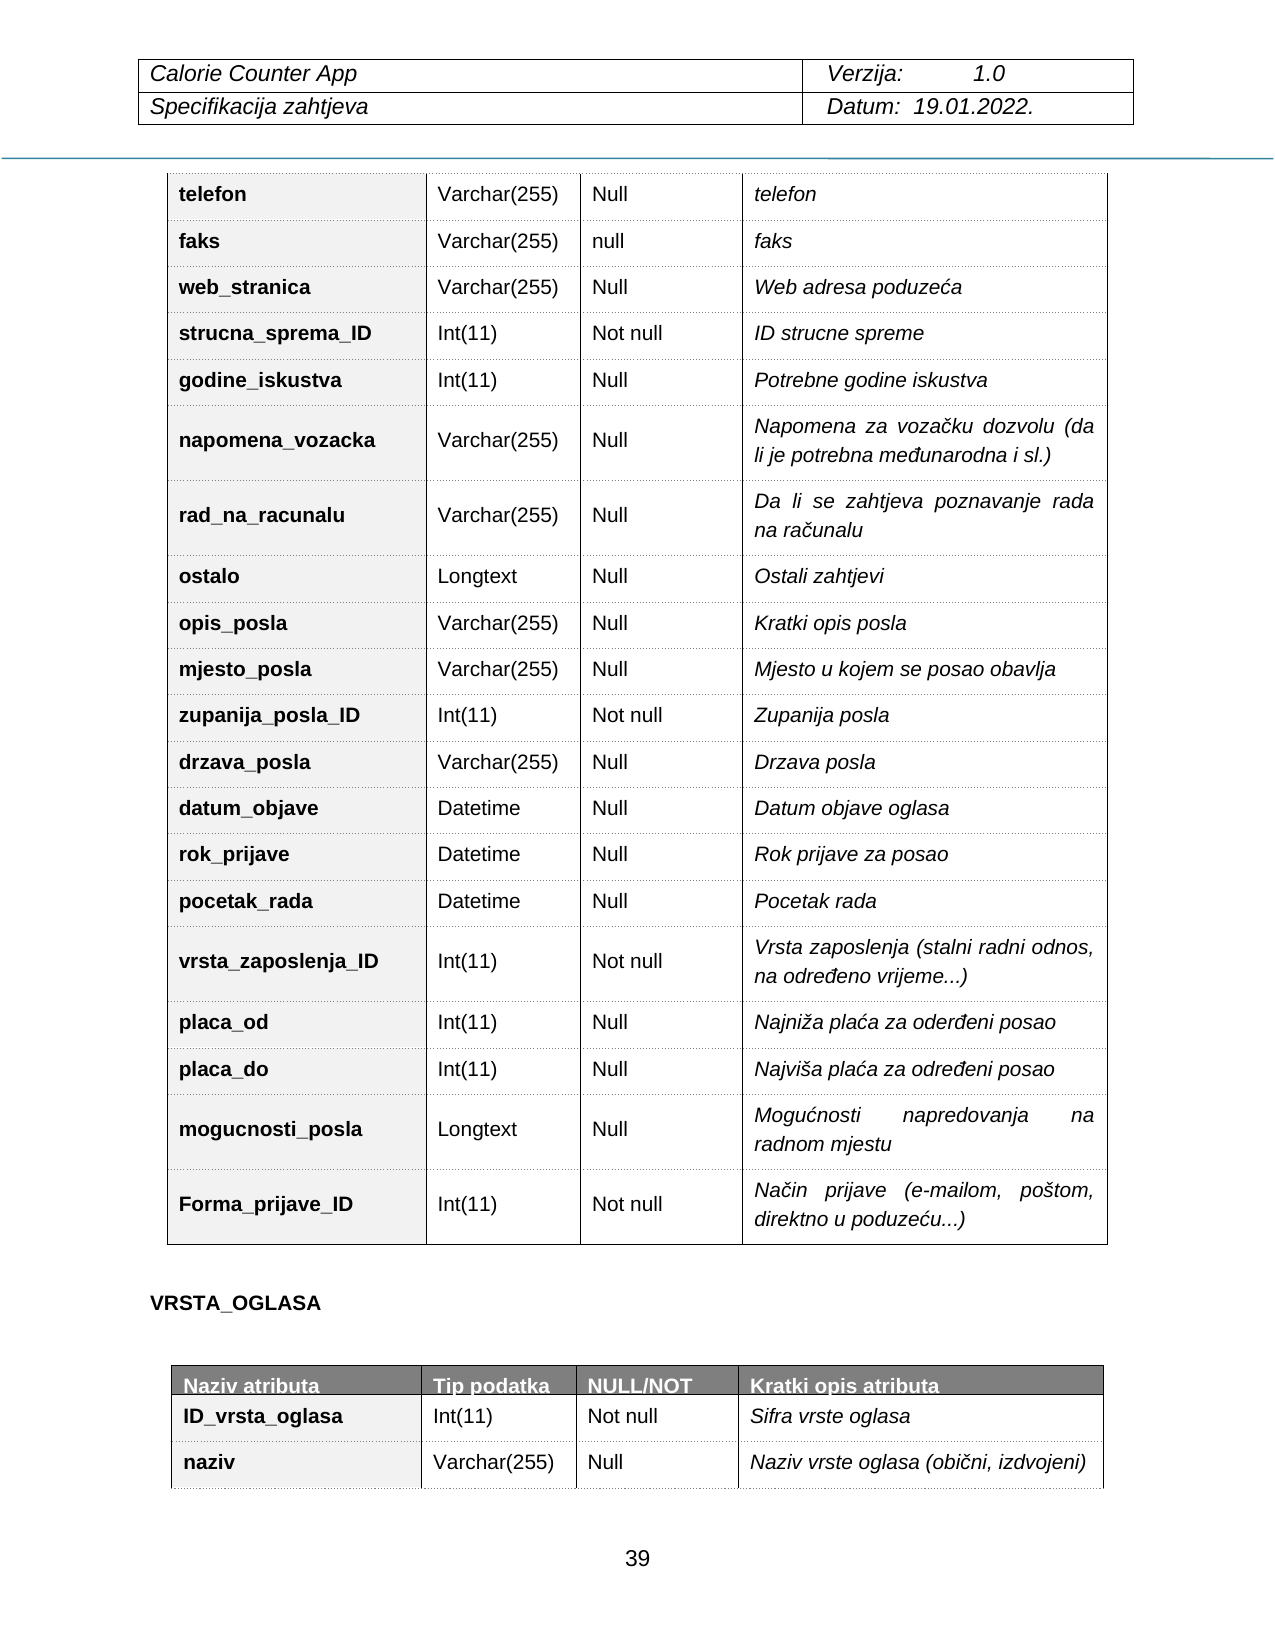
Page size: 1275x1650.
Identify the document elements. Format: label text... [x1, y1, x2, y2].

table_cell Varchar(255) [427, 173, 580, 219]
table_cell Varchar(255) [422, 1441, 576, 1487]
table_cell Not null [581, 694, 742, 741]
table_cell naziv [172, 1441, 421, 1487]
table_cell Mogućnosti napredovanja na radnom mjestu [743, 1094, 1107, 1169]
table_cell Null [581, 480, 742, 555]
table_cell pocetak_rada [168, 880, 426, 926]
table_cell Da li se zahtjeva poznavanje rada na računalu [743, 480, 1107, 555]
table_cell Varchar(255) [427, 741, 580, 787]
table_cell godine_iskustva [168, 359, 426, 405]
table_cell Null [581, 602, 742, 648]
table_cell placa_do [168, 1048, 426, 1094]
table_cell Naziv vrste oglasa (obični, izdvojeni) [739, 1441, 1103, 1487]
table_cell Null [581, 741, 742, 787]
table_cell Način prijave (e-mailom, poštom, direktno u poduzeću...) [743, 1169, 1107, 1244]
table_cell Null [581, 555, 742, 602]
table_cell Forma_prijave_ID [168, 1169, 426, 1244]
table_cell Najniža plaća za oderđeni posao [743, 1001, 1107, 1047]
table_cell Int(11) [427, 926, 580, 1001]
table_header Naziv atributa [172, 1366, 421, 1394]
table_cell Vrsta zaposlenja (stalni radni odnos, na određeno vrijeme...) [743, 926, 1107, 1001]
table_cell ostalo [168, 555, 426, 602]
table_cell Not null [581, 926, 742, 1001]
table_header Tip podatka [422, 1366, 576, 1394]
table_cell Int(11) [427, 1169, 580, 1244]
table_cell Null [581, 787, 742, 833]
table_cell Not null [577, 1395, 738, 1441]
table_cell Sifra vrste oglasa [739, 1395, 1103, 1441]
table_cell Datetime [427, 880, 580, 926]
table_cell Null [581, 1048, 742, 1094]
table_cell Int(11) [427, 1048, 580, 1094]
table_cell ID strucne spreme [743, 312, 1107, 359]
table_header NULL/NOT NULL [577, 1366, 738, 1394]
table_cell drzava_posla [168, 741, 426, 787]
table_cell datum_objave [168, 787, 426, 833]
table_cell rad_na_racunalu [168, 480, 426, 555]
table_cell Null [581, 266, 742, 312]
table_cell null [581, 220, 742, 266]
table_cell vrsta_zaposlenja_ID [168, 926, 426, 1001]
table_cell Null [581, 1001, 742, 1047]
table_cell Null [581, 833, 742, 880]
table_cell Napomena za vozačku dozvolu (da li je potrebna međunarodna i sl.) [743, 405, 1107, 480]
table_cell Mjesto u kojem se posao obavlja [743, 648, 1107, 694]
table_cell Null [581, 880, 742, 926]
table_cell Web adresa poduzeća [743, 266, 1107, 312]
table_cell Int(11) [427, 694, 580, 741]
table_cell Datum objave oglasa [743, 787, 1107, 833]
table_cell Datetime [427, 833, 580, 880]
table_cell Int(11) [427, 1001, 580, 1047]
table_cell Varchar(255) [427, 480, 580, 555]
table_cell Potrebne godine iskustva [743, 359, 1107, 405]
table_cell napomena_vozacka [168, 405, 426, 480]
table_cell Null [581, 648, 742, 694]
table_cell mogucnosti_posla [168, 1094, 426, 1169]
table_cell opis_posla [168, 602, 426, 648]
table_cell Varchar(255) [427, 405, 580, 480]
table_cell Null [581, 405, 742, 480]
table_cell Varchar(255) [427, 266, 580, 312]
table_cell Null [577, 1441, 738, 1487]
table_cell Null [581, 359, 742, 405]
table_cell ID_vrsta_oglasa [172, 1395, 421, 1441]
table_cell Rok prijave za posao [743, 833, 1107, 880]
table_cell Datetime [427, 787, 580, 833]
table_cell faks [168, 220, 426, 266]
table_cell Longtext [427, 555, 580, 602]
table_cell Zupanija posla [743, 694, 1107, 741]
table_cell Not null [581, 312, 742, 359]
table_cell placa_od [168, 1001, 426, 1047]
table_cell Pocetak rada [743, 880, 1107, 926]
table_cell Drzava posla [743, 741, 1107, 787]
table_cell Int(11) [427, 359, 580, 405]
table_cell Varchar(255) [427, 602, 580, 648]
table_cell Varchar(255) [427, 220, 580, 266]
table_cell telefon [743, 173, 1107, 219]
table_cell strucna_sprema_ID [168, 312, 426, 359]
table_cell web_stranica [168, 266, 426, 312]
table_cell Kratki opis posla [743, 602, 1107, 648]
table_cell telefon [168, 173, 426, 219]
table_cell Not null [581, 1169, 742, 1244]
table_cell Longtext [427, 1094, 580, 1169]
table_cell Varchar(255) [427, 648, 580, 694]
text VRSTA_OGLASA [150, 1291, 1125, 1314]
table_cell Null [581, 173, 742, 219]
table_header Kratki opis atributa [739, 1366, 1103, 1394]
table_cell Int(11) [427, 312, 580, 359]
table_cell Null [581, 1094, 742, 1169]
table_cell faks [743, 220, 1107, 266]
table_cell Najviša plaća za određeni posao [743, 1048, 1107, 1094]
table_cell Int(11) [422, 1395, 576, 1441]
table_cell zupanija_posla_ID [168, 694, 426, 741]
table_cell mjesto_posla [168, 648, 426, 694]
table_cell Ostali zahtjevi [743, 555, 1107, 602]
table_cell rok_prijave [168, 833, 426, 880]
